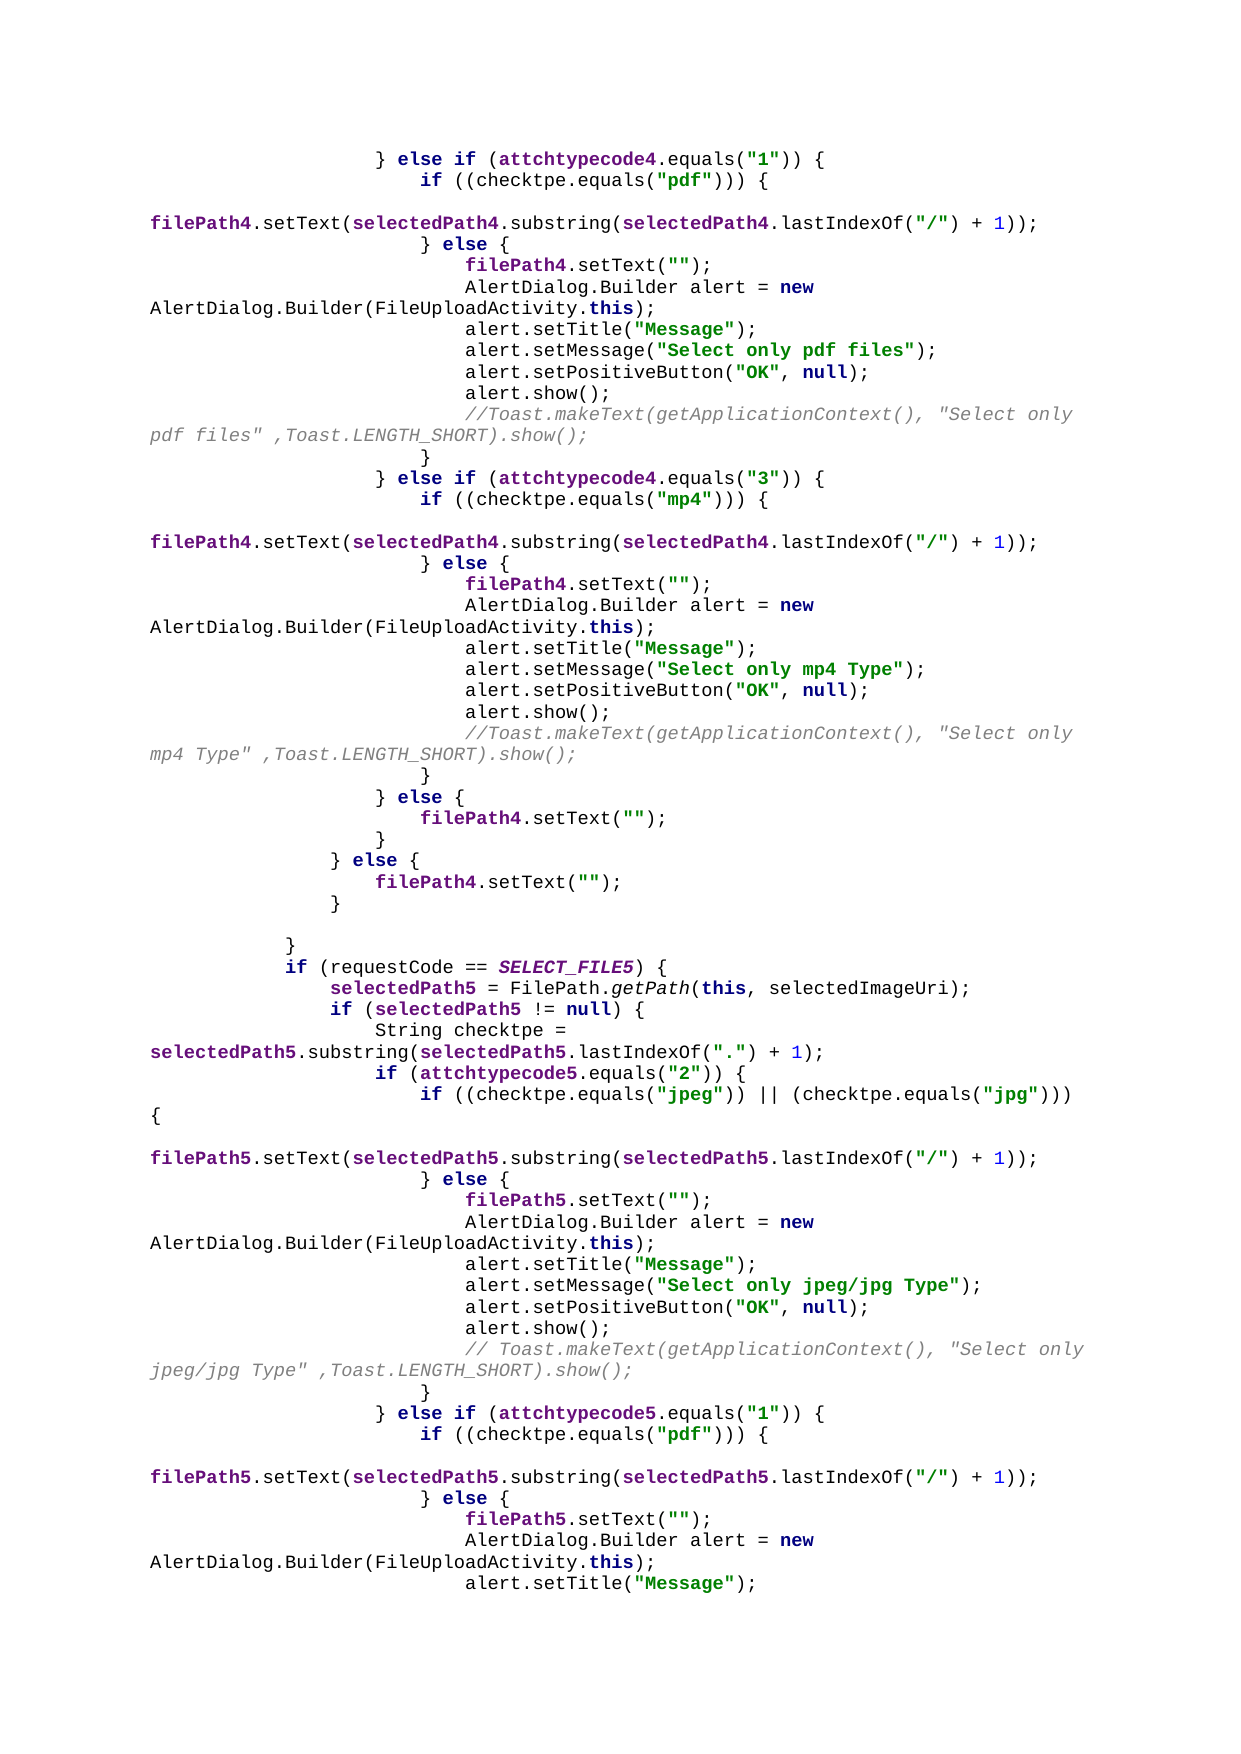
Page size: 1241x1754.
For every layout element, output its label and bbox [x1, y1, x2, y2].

text [150, 150, 1090, 1595]
